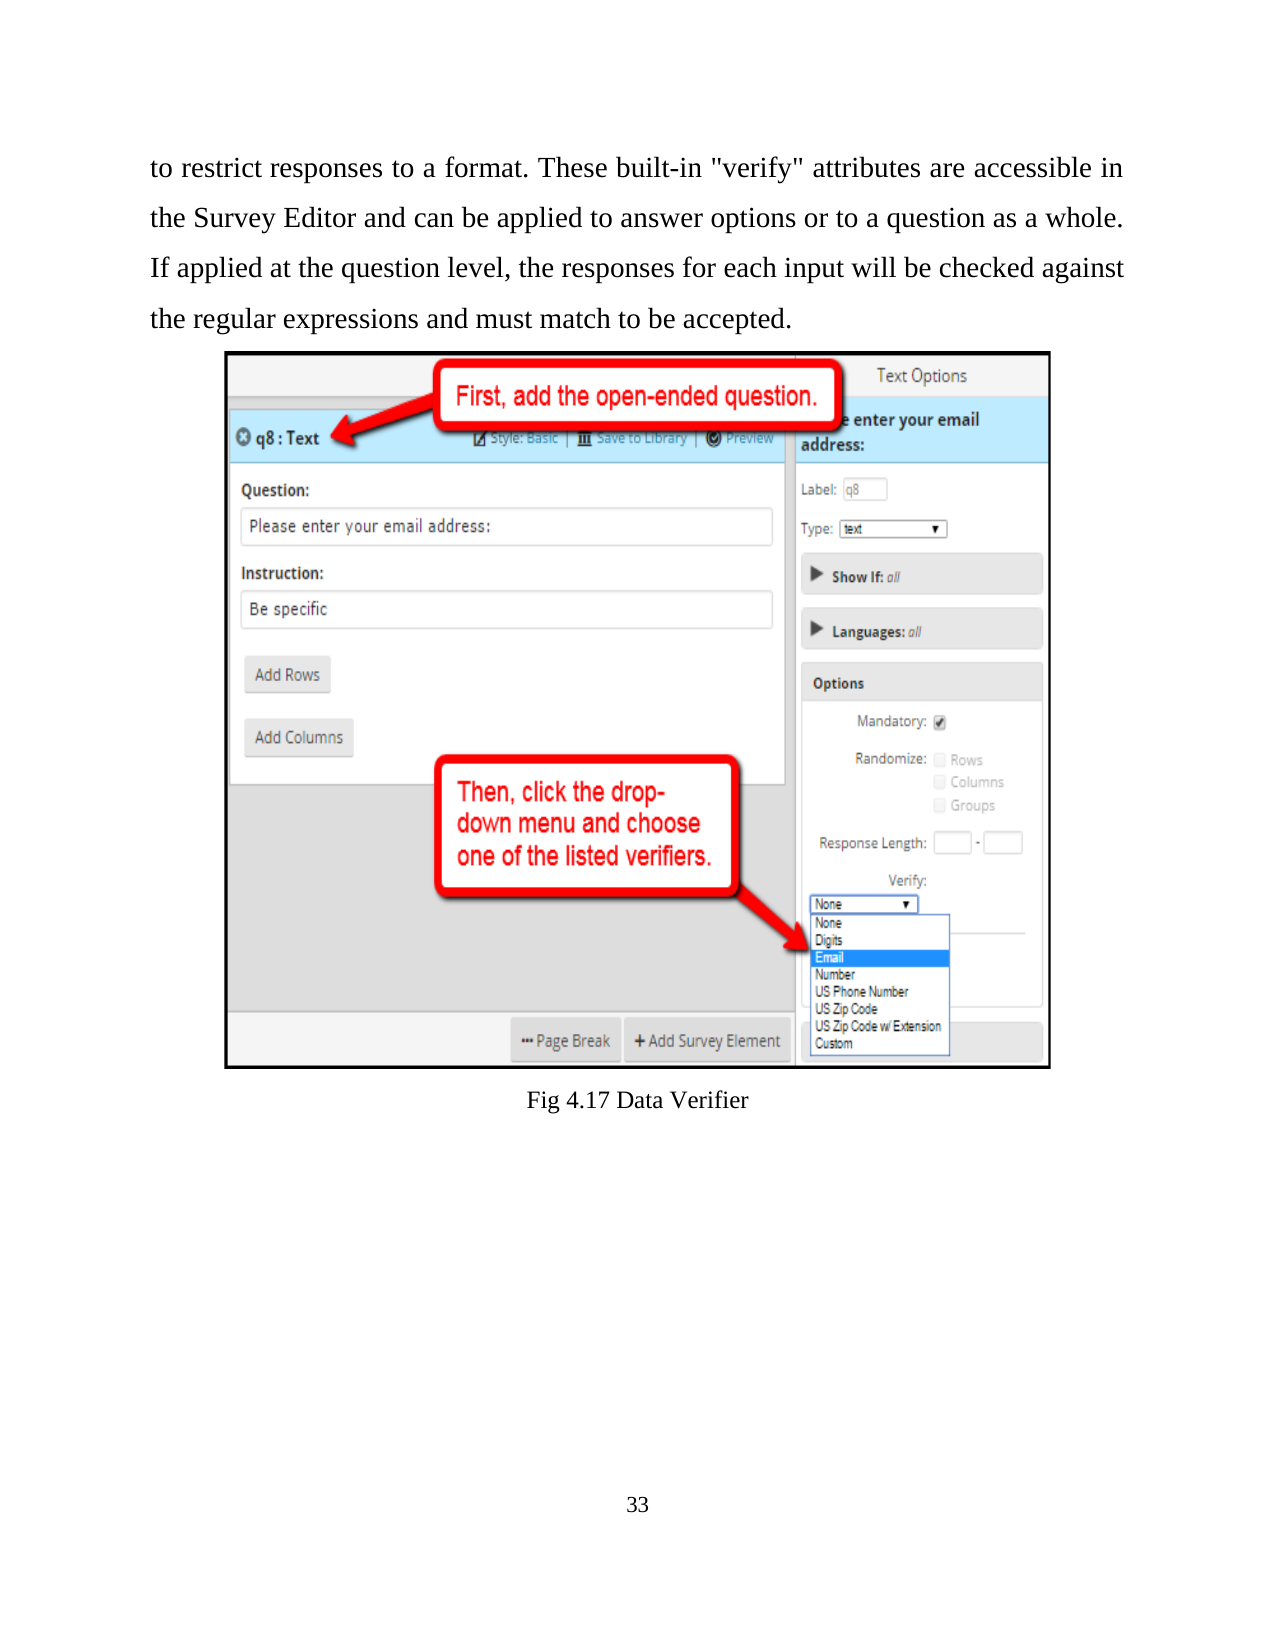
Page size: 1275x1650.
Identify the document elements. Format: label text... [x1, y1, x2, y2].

text Fig 4.17 Data Verifier [150, 1085, 1125, 1114]
picture [224, 351, 1051, 1069]
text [150, 150, 1125, 334]
